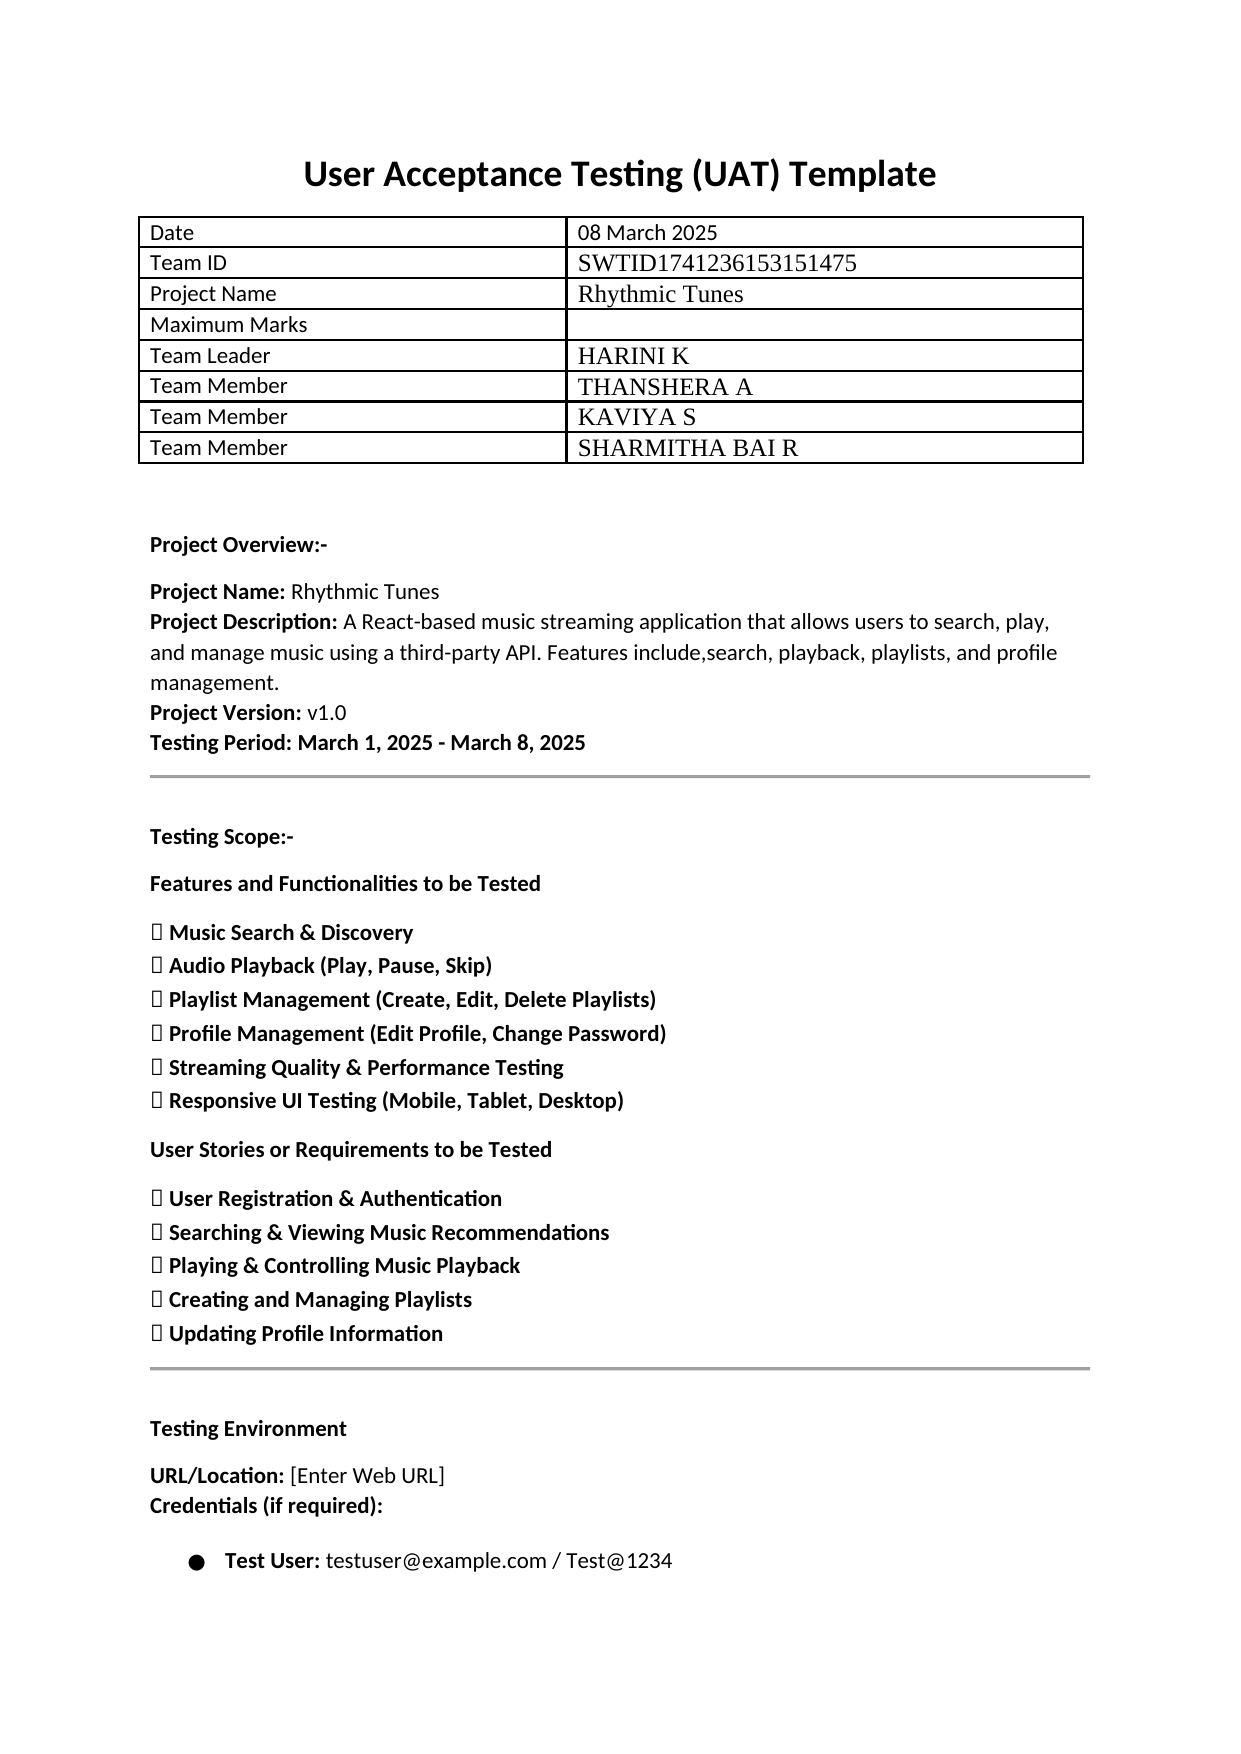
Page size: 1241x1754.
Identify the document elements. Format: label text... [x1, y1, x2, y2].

text 📌 User Registration & Authentication 📌 Searching & Viewing Music Recommendations 📌 Playing & Controlling Music Playback 📌 Creating and Managing Playlists 📌 Updating Profile Information [150, 1182, 1090, 1348]
text Testing Scope:- [150, 822, 1090, 850]
text Features and Functionalities to be Tested [150, 869, 1090, 897]
table_cell SWTID1741236153151475 [568, 248, 1082, 277]
table_cell THANSHERA A [568, 372, 1082, 400]
text User Acceptance Testing (UAT) Template [150, 150, 1090, 196]
table_cell KAVIYA S [568, 403, 1082, 431]
table_cell Team Member [140, 433, 565, 462]
table_cell HARINI K [568, 341, 1082, 369]
table_cell Team Leader [140, 341, 565, 369]
text Testing Environment [150, 1414, 1090, 1442]
table_cell Team Member [140, 403, 565, 431]
table_header Date [140, 218, 565, 246]
list Test User: testuser@example.com / Test@1234 [187, 1538, 1090, 1581]
text Project Overview:- [150, 530, 1090, 558]
text User Stories or Requirements to be Tested [150, 1135, 1090, 1163]
table_cell SHARMITHA BAI R [568, 433, 1082, 462]
text URL/Location: [Enter Web URL] Credentials (if required): [150, 1461, 1090, 1519]
table_cell Team ID [140, 248, 565, 277]
text ✅ Music Search & Discovery ✅ Audio Playback (Play, Pause, Skip) ✅ Playlist Management (Create, Edit, Delete Playlists) ✅ Profile Management (Edit Profile, Change Password) ✅ Streaming Quality & Performance Testing ✅ Responsive UI Testing (Mobile, Tablet, Desktop) [150, 916, 1090, 1116]
table_header 08 March 2025 [568, 218, 1082, 246]
text Project Name: Rhythmic Tunes Project Description: A React-based music streaming application that allows users to search, play, and manage music using a third-party API. Features include,search, playback, playlists, and profile management. Project Version: v1.0 Testing Period: March 1, 2025 - March 8, 2025 [150, 577, 1090, 756]
table_cell Project Name [140, 279, 565, 308]
table_cell Rhythmic Tunes [568, 279, 1082, 308]
table_cell Maximum Marks [140, 310, 565, 339]
table_cell Team Member [140, 372, 565, 400]
table_cell [568, 310, 1082, 339]
